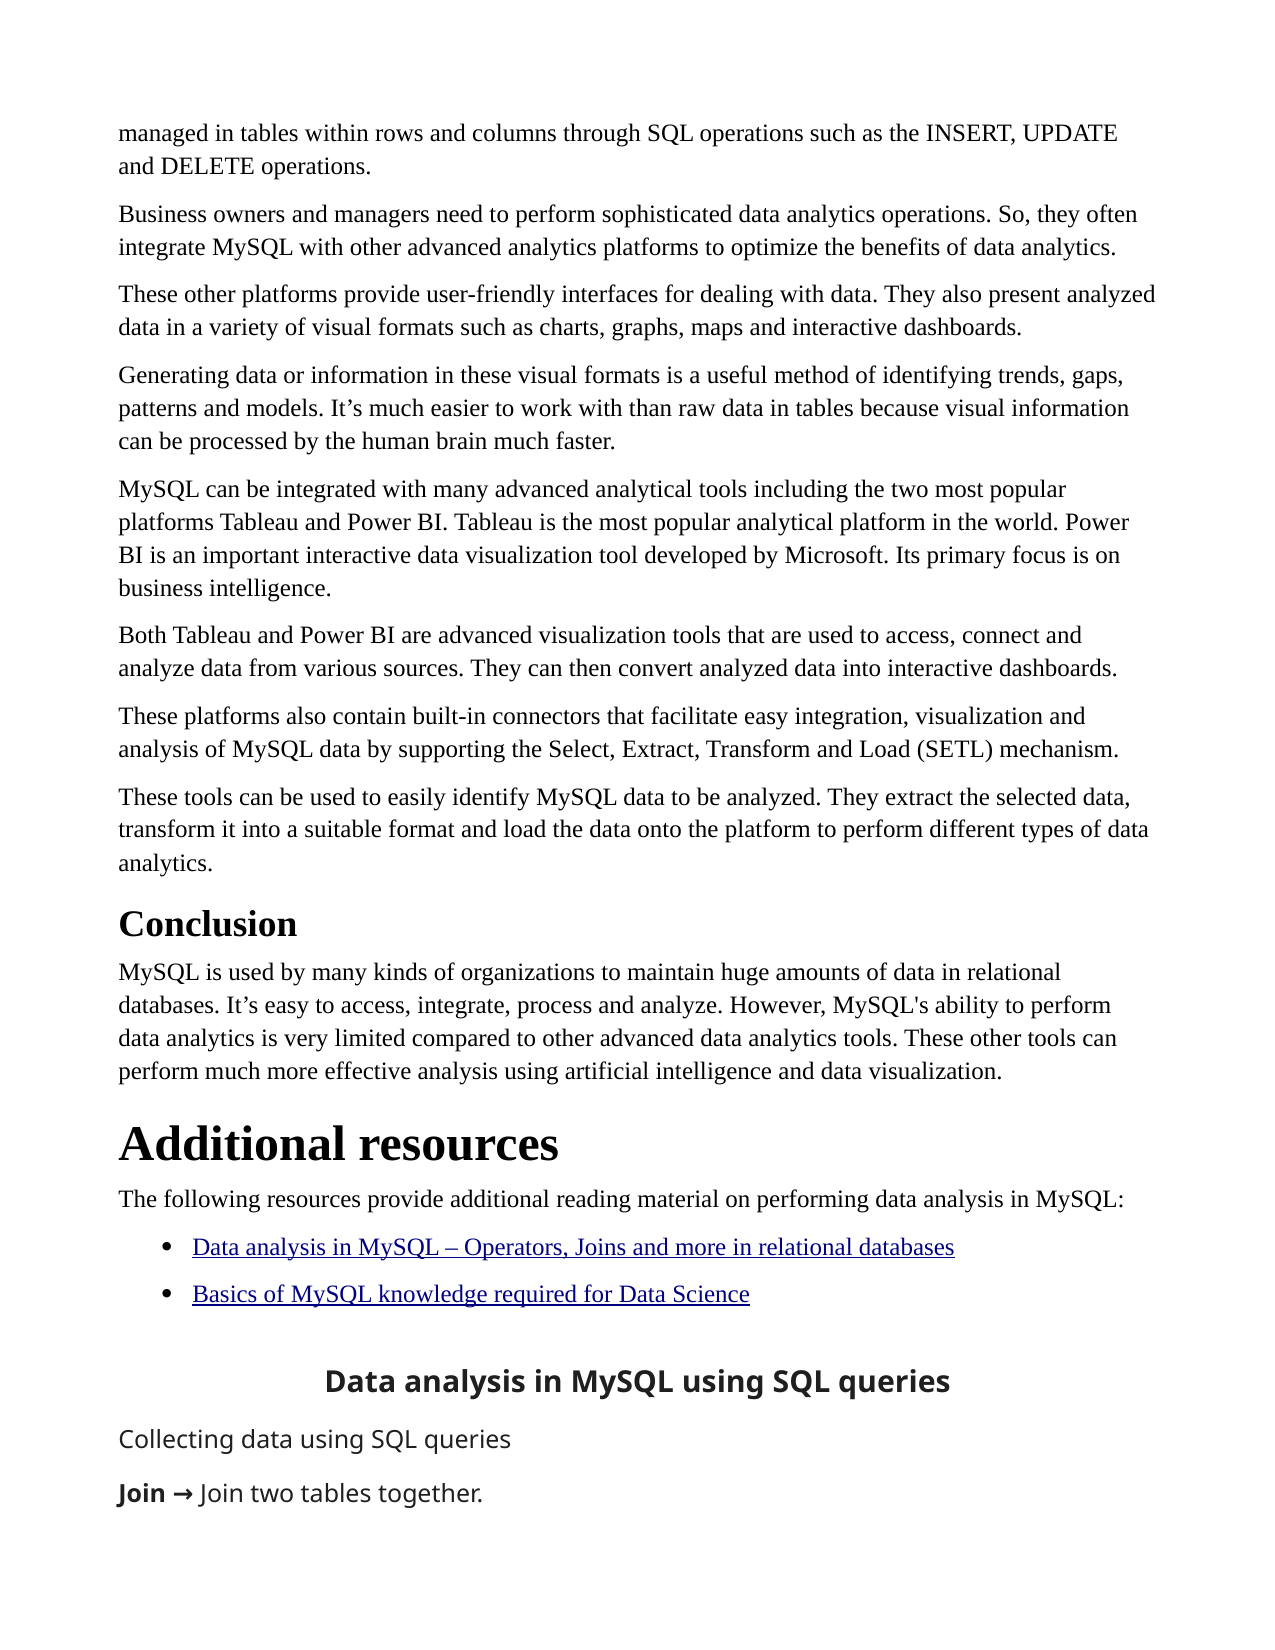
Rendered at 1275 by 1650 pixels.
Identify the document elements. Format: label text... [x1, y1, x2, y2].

text Collecting data using SQL queries [118, 1422, 1157, 1456]
list Basics of MySQL knowledge required for Data Science [162, 1279, 1157, 1308]
text The following resources provide additional reading material on performing data analysis in MySQL: [118, 1184, 1157, 1213]
text Data analysis in MySQL using SQL queries [118, 1360, 1157, 1401]
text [118, 118, 1157, 180]
text These other platforms provide user-friendly interfaces for dealing with data. They also present analyzed data in a variety of visual formats such as charts, graphs, maps and interactive dashboards. [118, 279, 1157, 341]
text These tools can be used to easily identify MySQL data to be analyzed. They extract the selected data, transform it into a suitable format and load the data onto the platform to perform different types of data analytics. [118, 782, 1157, 876]
text These platforms also contain built-in connectors that facilitate easy integration, visualization and analysis of MySQL data by supporting the Select, Extract, Transform and Load (SETL) mechanism. [118, 701, 1157, 763]
text Generating data or information in these visual formats is a useful method of identifying trends, gaps, patterns and models. It’s much easier to work with than raw data in tables because visual information can be processed by the human brain much faster. [118, 360, 1157, 455]
text Business owners and managers need to perform sophisticated data analytics operations. So, they often integrate MySQL with other advanced analytics platforms to optimize the benefits of data analytics. [118, 199, 1157, 261]
list Data analysis in MySQL – Operators, Joins and more in relational databases [162, 1232, 1157, 1261]
text Both Tableau and Power BI are advanced visualization tools that are used to access, connect and analyze data from various sources. They can then convert analyzed data into interactive dashboards. [118, 620, 1157, 682]
text MySQL can be integrated with many advanced analytical tools including the two most popular platforms Tableau and Power BI. Tableau is the most popular analytical platform in the world. Power BI is an important interactive data visualization tool developed by Microsoft. Its primary focus is on business intelligence. [118, 474, 1157, 601]
text MySQL is used by many kinds of organizations to maintain huge amounts of data in relational databases. It’s easy to access, integrate, process and analyze. However, MySQL's ability to perform data analytics is very limited compared to other advanced data analytics tools. These other tools can perform much more effective analysis using artificial intelligence and data visualization. [118, 957, 1157, 1085]
text Join → Join two tables together. [118, 1476, 1157, 1510]
subtitle Conclusion [118, 901, 1157, 944]
subtitle Additional resources [118, 1114, 1157, 1172]
